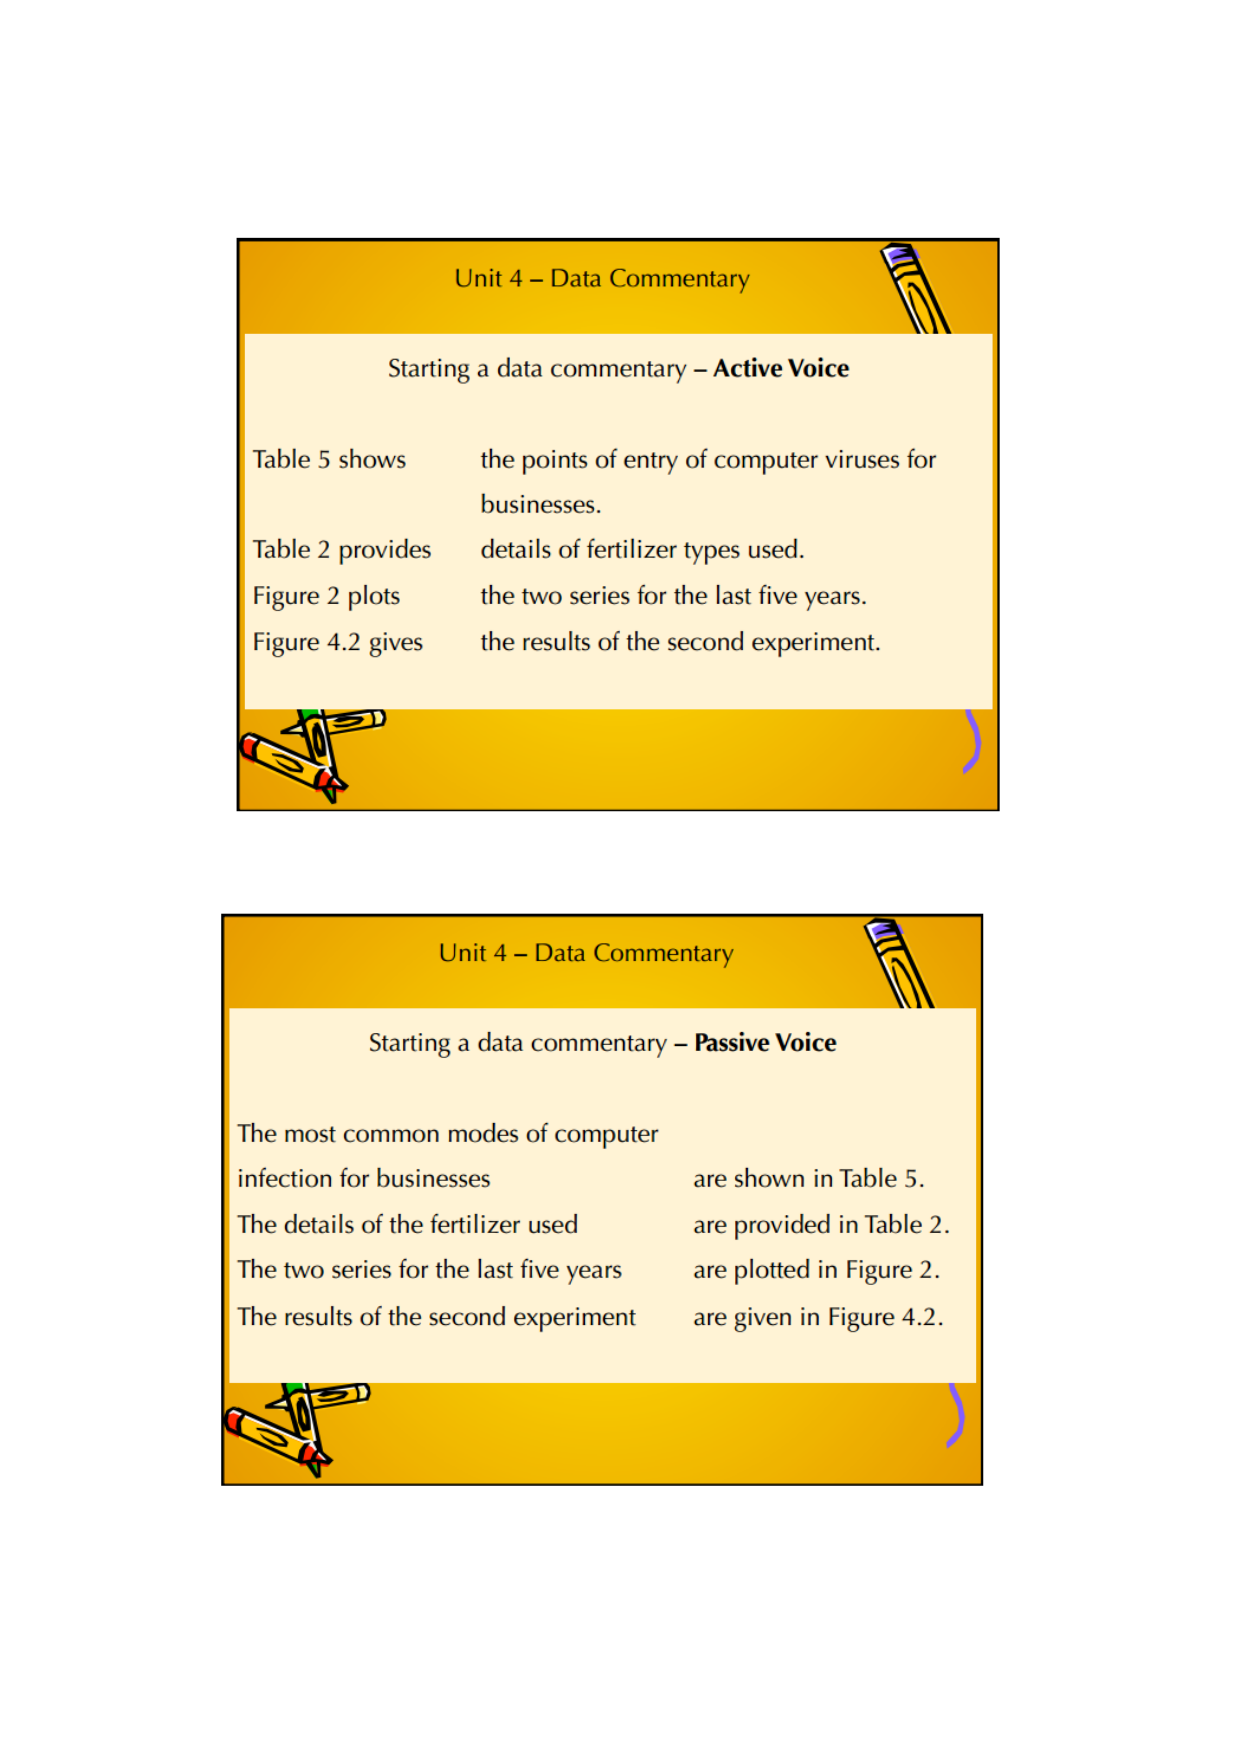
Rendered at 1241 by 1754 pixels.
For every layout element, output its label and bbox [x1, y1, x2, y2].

picture [187, 877, 1053, 1571]
picture [187, 162, 1053, 848]
